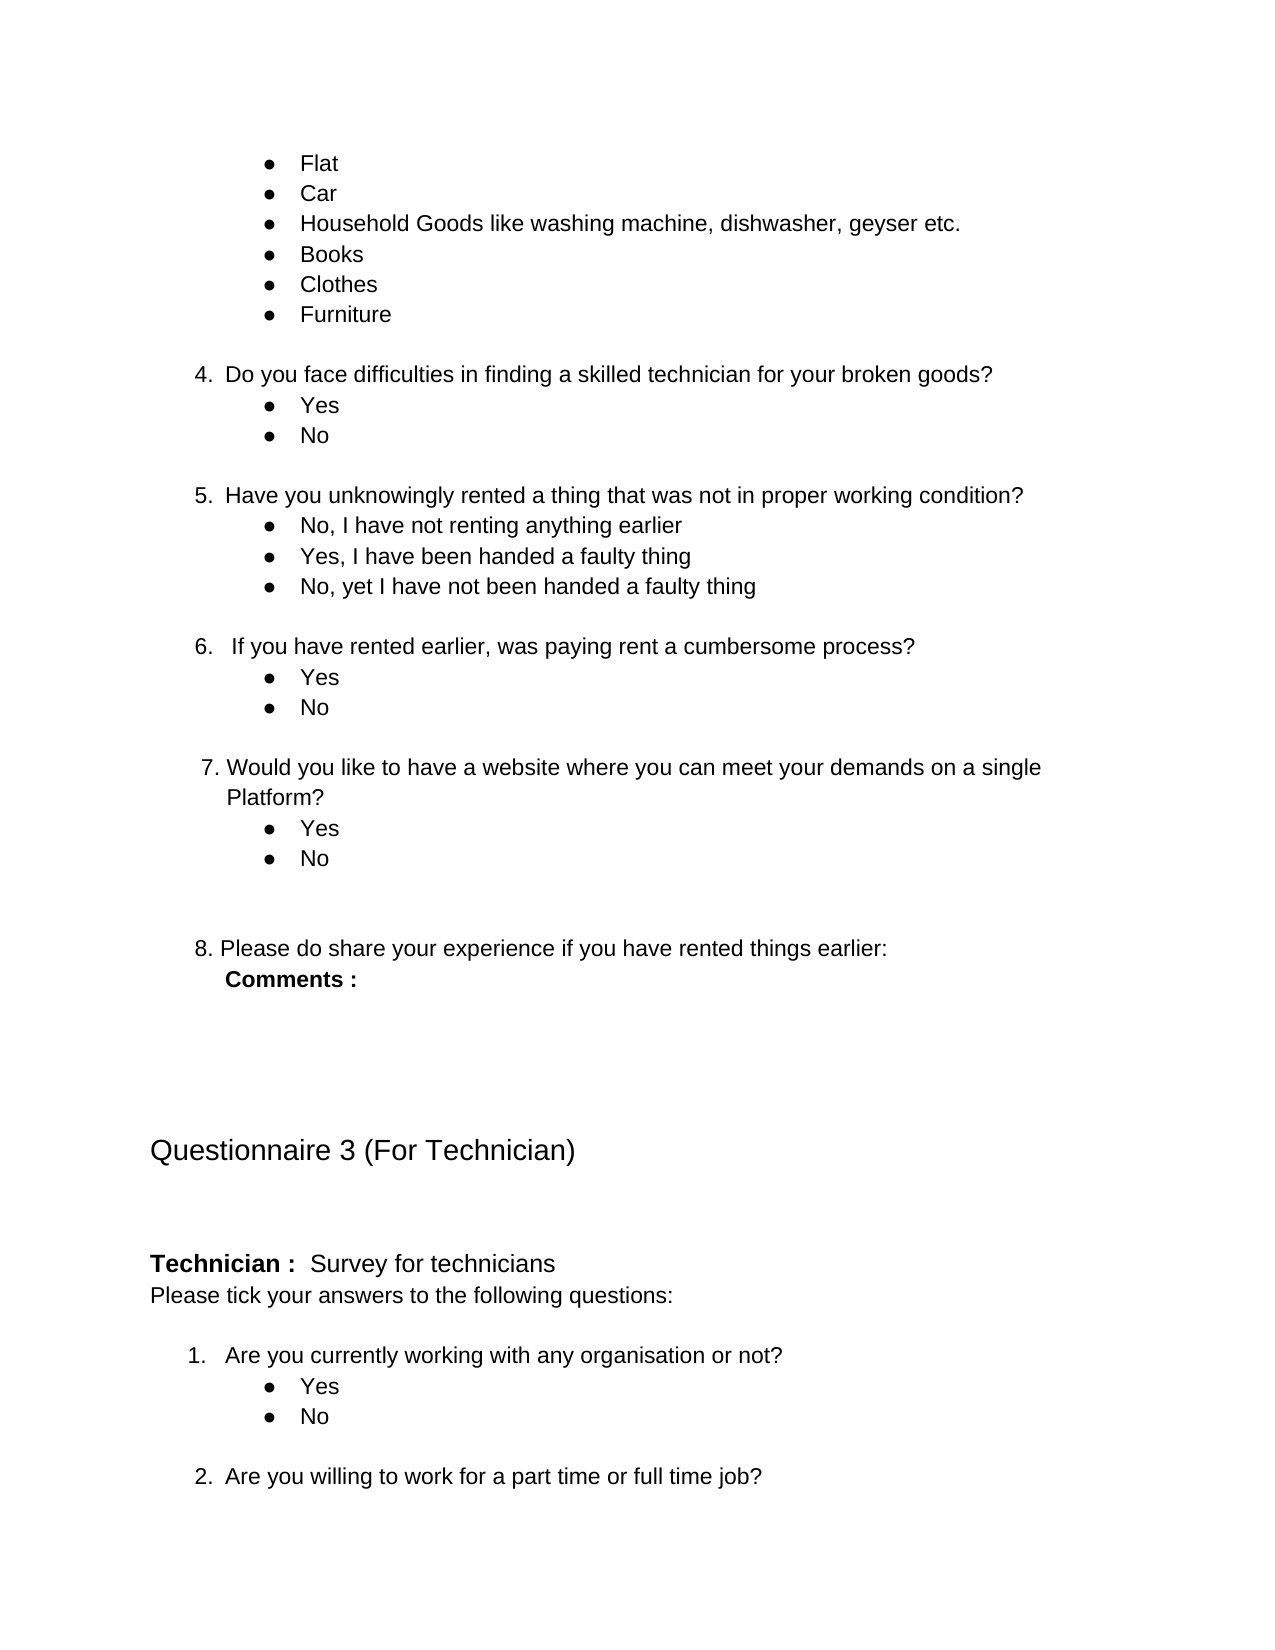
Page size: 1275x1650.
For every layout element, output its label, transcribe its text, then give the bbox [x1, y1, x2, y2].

list Yes [262, 392, 1125, 418]
text Platform? [150, 784, 1125, 811]
text Questionnaire 3 (For Technician) [150, 1133, 1125, 1167]
list Yes [262, 814, 1125, 841]
text 5. Have you unknowingly rented a thing that was not in proper working condition? [150, 482, 1125, 509]
text 7. Would you like to have a website where you can meet your demands on a single [150, 754, 1125, 781]
list Yes [262, 663, 1125, 690]
list Are you currently working with any organisation or not? [187, 1342, 1125, 1369]
list Flat [262, 150, 1125, 176]
list Books [262, 241, 1125, 267]
list No [262, 1403, 1125, 1429]
list No [262, 694, 1125, 720]
list No, yet I have not been handed a faulty thing [262, 573, 1125, 599]
text Comments : [150, 966, 1125, 992]
text 6. If you have rented earlier, was paying rent a cumbersome process? [150, 633, 1125, 660]
list Household Goods like washing machine, dishwasher, geyser etc. [262, 210, 1125, 237]
list Car [262, 180, 1125, 207]
text Technician : Survey for technicians [150, 1249, 1125, 1278]
list Yes [262, 1373, 1125, 1399]
list Furniture [262, 301, 1125, 327]
text Please tick your answers to the following questions: [150, 1282, 1125, 1308]
list No [262, 845, 1125, 871]
text 4. Do you face difficulties in finding a skilled technician for your broken goods? [150, 361, 1125, 388]
list No, I have not renting anything earlier [262, 512, 1125, 539]
list Yes, I have been handed a faulty thing [262, 543, 1125, 569]
list Clothes [262, 271, 1125, 297]
list No [262, 422, 1125, 448]
text 8. Please do share your experience if you have rented things earlier: [150, 935, 1125, 962]
text 2. Are you willing to work for a part time or full time job? [150, 1463, 1125, 1489]
